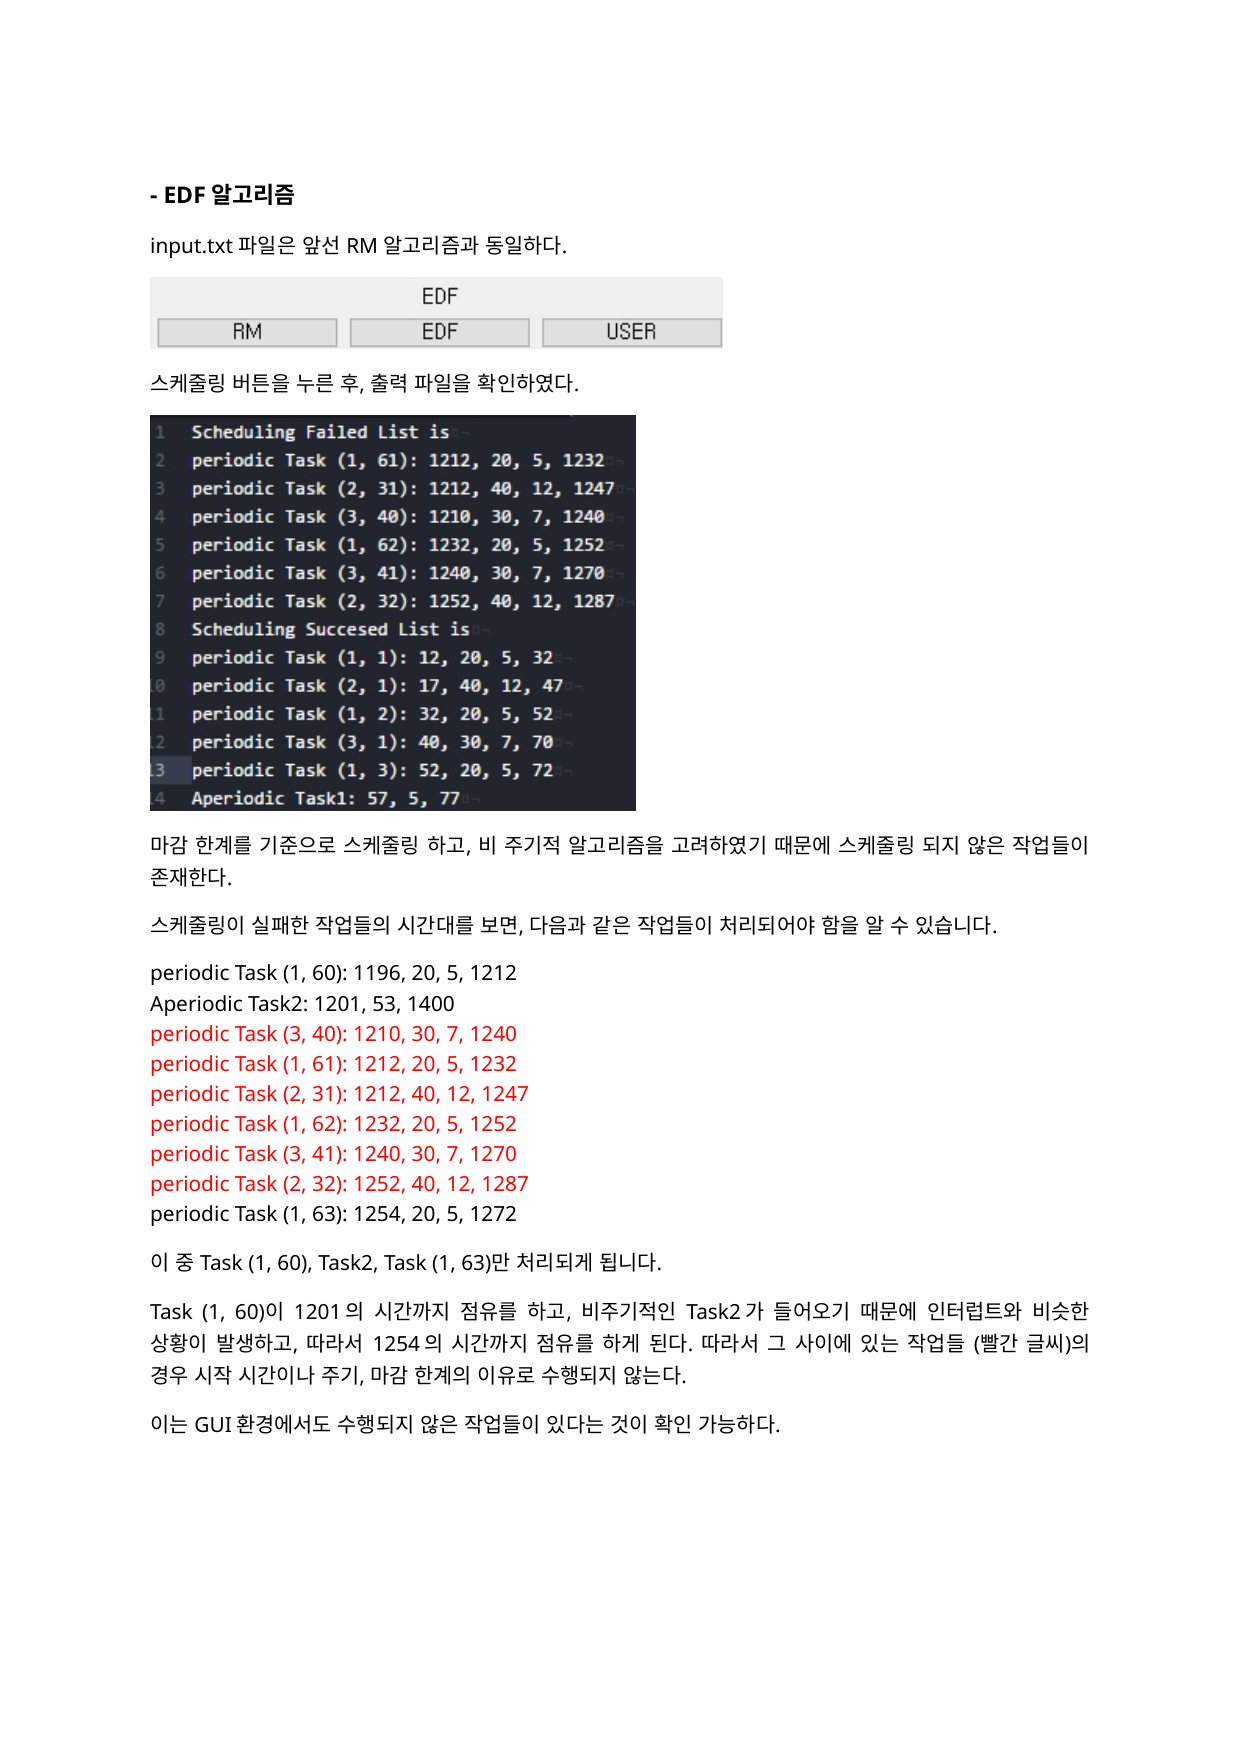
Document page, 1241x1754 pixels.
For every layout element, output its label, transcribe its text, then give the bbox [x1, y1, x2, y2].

text periodic Task (1, 60): 1196, 20, 5, 1212 Aperiodic Task2: 1201, 53, 1400 periodic Task (3, 40): 1210, 30, 7, 1240 periodic Task (1, 61): 1212, 20, 5, 1232 periodic Task (2, 31): 1212, 40, 12, 1247 periodic Task (1, 62): 1232, 20, 5, 1252 periodic Task (3, 41): 1240, 30, 7, 1270 periodic Task (2, 32): 1252, 40, 12, 1287 periodic Task (1, 63): 1254, 20, 5, 1272 [150, 958, 1090, 1228]
text 마감 한계를 기준으로 스케줄링 하고, 비 주기적 알고리즘을 고려하였기 때문에 스케줄링 되지 않은 작업들이 존재한다. [150, 829, 1090, 891]
text 스케줄링이 실패한 작업들의 시간대를 보면, 다음과 같은 작업들이 처리되어야 함을 알 수 있습니다. [150, 910, 1090, 940]
text 이 중 Task (1, 60), Task2, Task (1, 63)만 처리되게 됩니다. [150, 1246, 1090, 1276]
text input.txt 파일은 앞선 RM 알고리즘과 동일하다. [150, 229, 1090, 259]
picture [150, 415, 636, 811]
picture [150, 277, 724, 349]
text - EDF 알고리즘 [150, 177, 1090, 211]
text Task (1, 60)이 1201의 시간까지 점유를 하고, 비주기적인 Task2가 들어오기 때문에 인터럽트와 비슷한 상황이 발생하고, 따라서 1254의 시간까지 점유를 하게 된다. 따라서 그 사이에 있는 작업들 (빨간 글씨)의 경우 시작 시간이나 주기, 마감 한계의 이유로 수행되지 않는다. [150, 1295, 1090, 1389]
text 이는 GUI환경에서도 수행되지 않은 작업들이 있다는 것이 확인 가능하다. [150, 1408, 1090, 1438]
text 스케줄링 버튼을 누른 후, 출력 파일을 확인하였다. [150, 367, 1090, 397]
